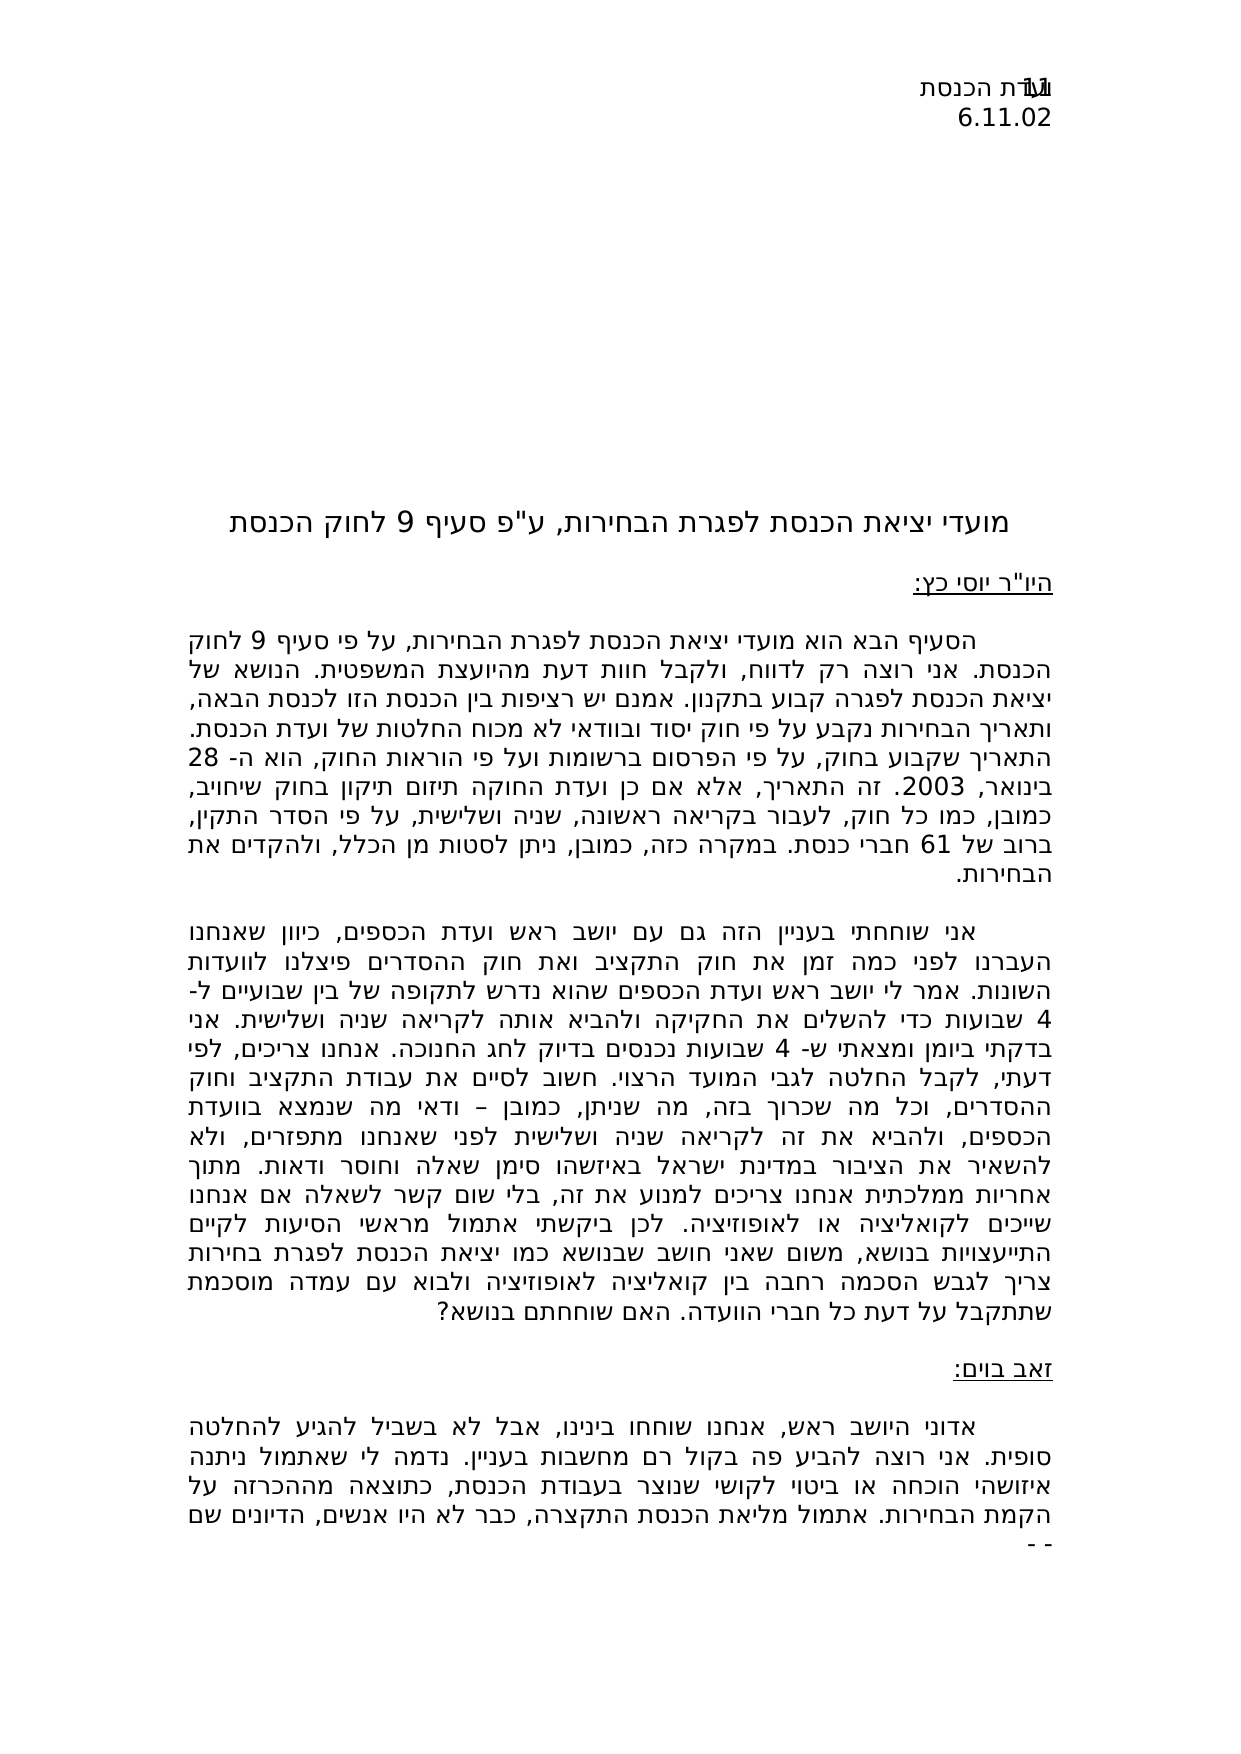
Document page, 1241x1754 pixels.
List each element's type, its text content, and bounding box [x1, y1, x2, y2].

text אדוני היושב ראש, אנחנו שוחחו בינינו, אבל לא בשביל להגיע להחלטה סופית. אני רוצה להביע פה בקול רם מחשבות בעניין. נדמה לי שאתמול ניתנה איזושהי הוכחה או ביטוי לקושי שנוצר בעבודת הכנסת, כתוצאה מההכרזה על הקמת הבחירות. אתמול מליאת הכנסת התקצרה, כבר לא היו אנשים, הדיונים שם - - [187, 1412, 1053, 1558]
text מועדי יציאת הכנסת לפגרת הבחירות, ע"פ סעיף 9 לחוק הכנסת [187, 506, 1053, 539]
text אני שוחחתי בעניין הזה גם עם יושב ראש ועדת הכספים, כיוון שאנחנו העברנו לפני כמה זמן את חוק התקציב ואת חוק ההסדרים פיצלנו לוועדות השונות. אמר לי יושב ראש ועדת הכספים שהוא נדרש לתקופה של בין שבועיים ל- 4 שבועות כדי להשלים את החקיקה ולהביא אותה לקריאה שניה ושלישית. אני בדקתי ביומן ומצאתי ש- 4 שבועות נכנסים בדיוק לחג החנוכה. אנחנו צריכים, לפי דעתי, לקבל החלטה לגבי המועד הרצוי. חשוב לסיים את עבודת התקציב וחוק ההסדרים, וכל מה שכרוך בזה, מה שניתן, כמובן – ודאי מה שנמצא בוועדת הכספים, ולהביא את זה לקריאה שניה ושלישית לפני שאנחנו מתפזרים, ולא להשאיר את הציבור במדינת ישראל באיזשהו סימן שאלה וחוסר ודאות. מתוך אחריות ממלכתית אנחנו צריכים למנוע את זה, בלי שום קשר לשאלה אם אנחנו שייכים לקואליציה או לאופוזיציה. לכן ביקשתי אתמול מראשי הסיעות לקיים התייעצויות בנושא, משום שאני חושב שבנושא כמו יציאת הכנסת לפגרת בחירות צריך לגבש הסכמה רחבה בין קואליציה לאופוזיציה ולבוא עם עמדה מוסכמת שתתקבל על דעת כל חברי הוועדה. האם שוחחתם בנושא? [187, 917, 1053, 1326]
text זאב בוים: [187, 1354, 1053, 1384]
text היו"ר יוסי כץ: [187, 568, 1053, 597]
text הסעיף הבא הוא מועדי יציאת הכנסת לפגרת הבחירות, על פי סעיף 9 לחוק הכנסת. אני רוצה רק לדווח, ולקבל חוות דעת מהיועצת המשפטית. הנושא של יציאת הכנסת לפגרה קבוע בתקנון. אמנם יש רציפות בין הכנסת הזו לכנסת הבאה, ותאריך הבחירות נקבע על פי חוק יסוד ובוודאי לא מכוח החלטות של ועדת הכנסת. התאריך שקבוע בחוק, על פי הפרסום ברשומות ועל פי הוראות החוק, הוא ה- 28 בינואר, 2003. זה התאריך, אלא אם כן ועדת החוקה תיזום תיקון בחוק שיחויב, כמובן, כמו כל חוק, לעבור בקריאה ראשונה, שניה ושלישית, על פי הסדר התקין, ברוב של 61 חברי כנסת. במקרה כזה, כמובן, ניתן לסטות מן הכלל, ולהקדים את הבחירות. [187, 626, 1053, 889]
